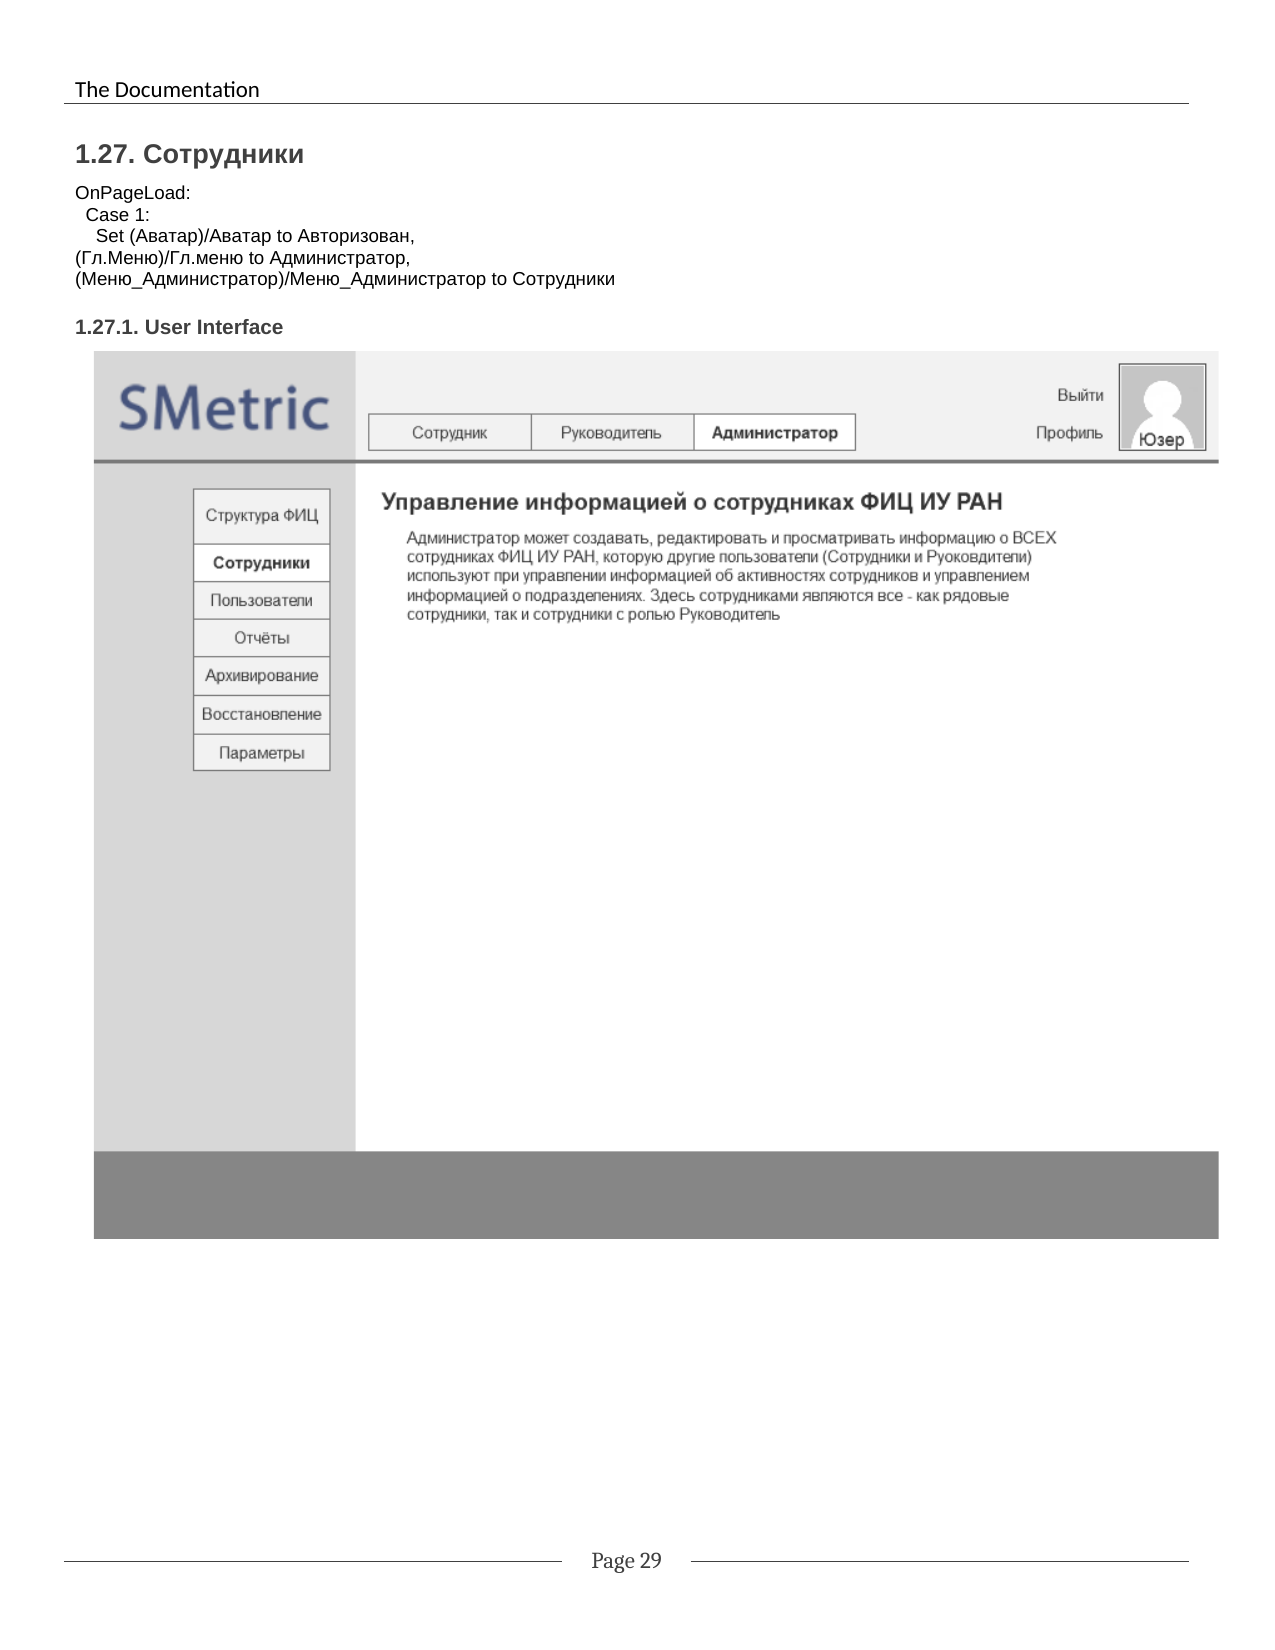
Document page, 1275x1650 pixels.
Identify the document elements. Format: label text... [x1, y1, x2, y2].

subtitle Сотрудники [75, 138, 1200, 169]
text OnPageLoad: Case 1: Set (Аватар)/Аватар to Авторизован, (Гл.Меню)/Гл.меню to Администратор, (Меню_Администратор)/Меню_Администратор to Сотрудники [75, 182, 1200, 290]
subtitle User Interface [75, 315, 1200, 339]
